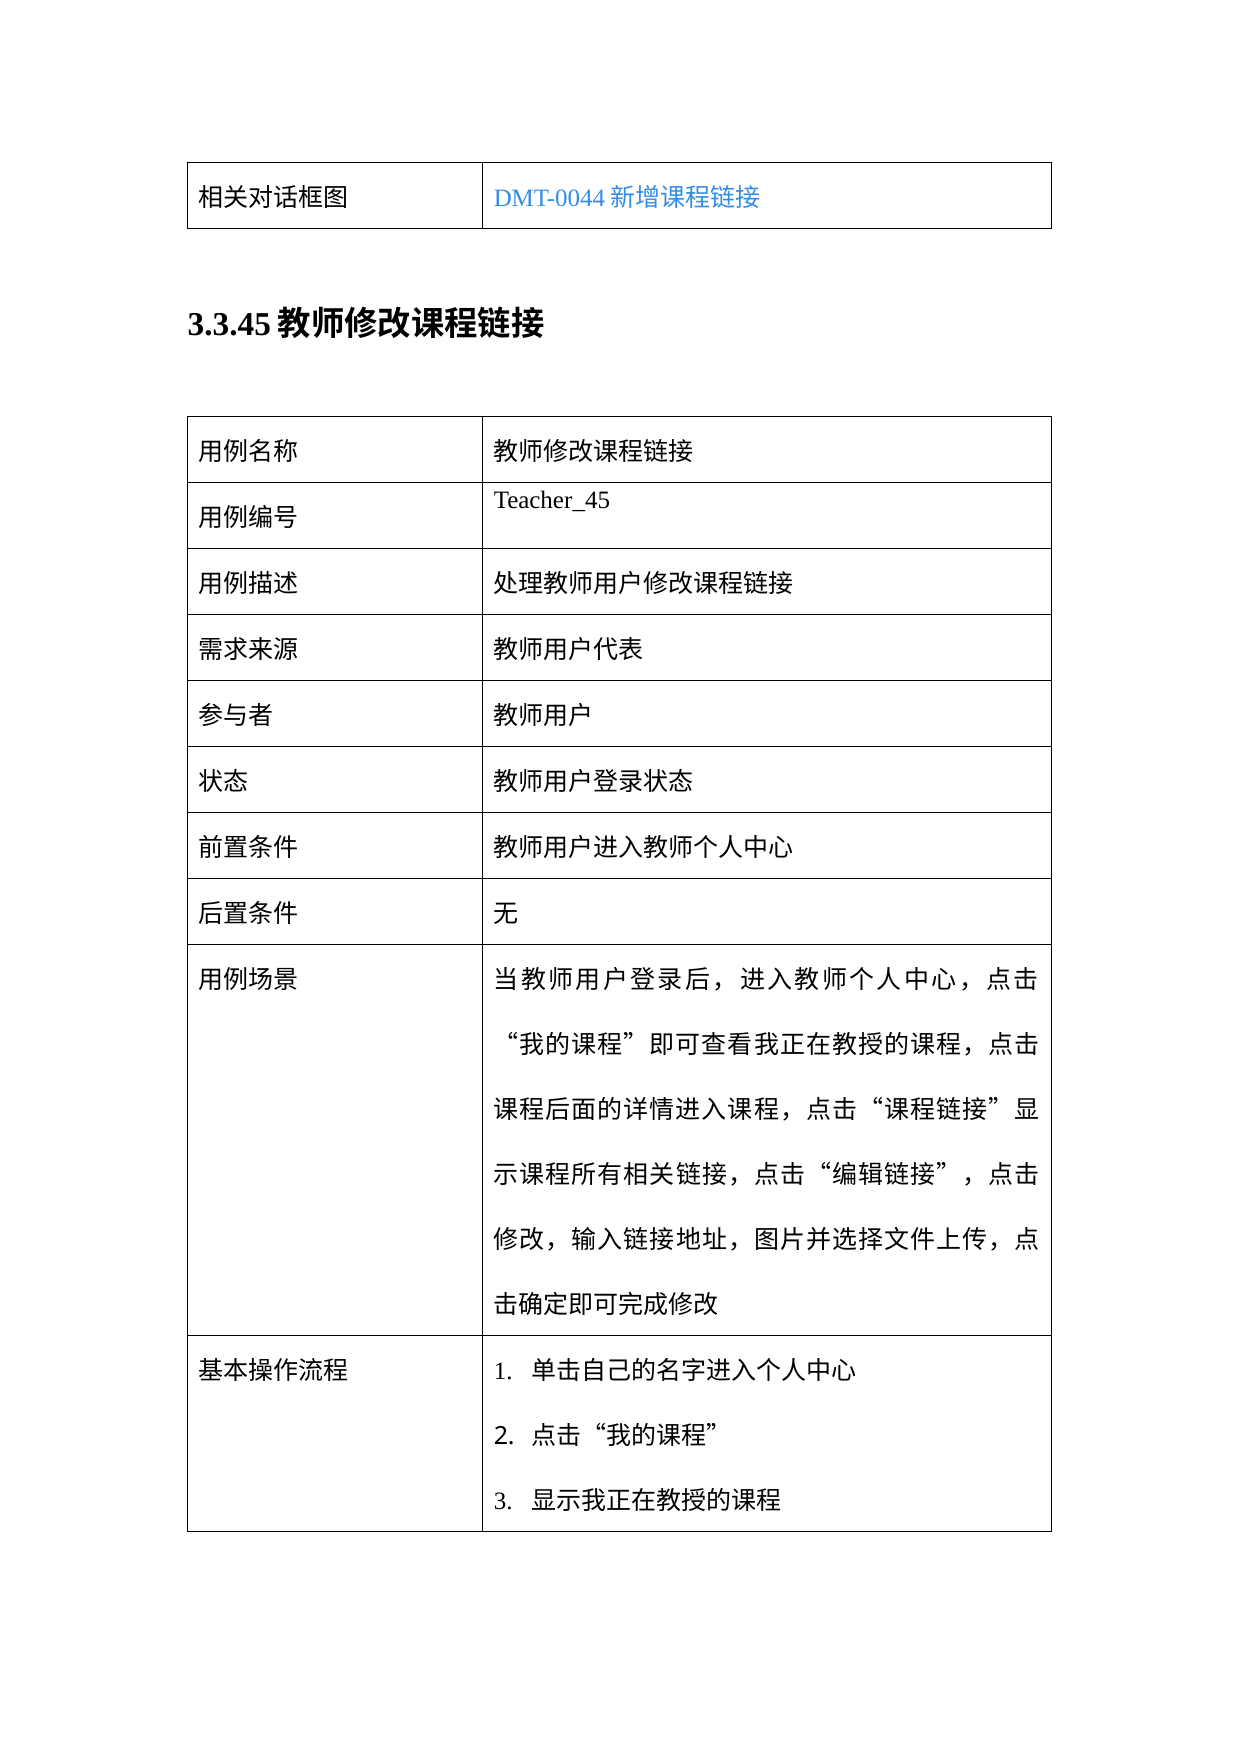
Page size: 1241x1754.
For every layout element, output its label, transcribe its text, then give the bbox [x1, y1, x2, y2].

table_cell DMT-0044新增课程链接 [483, 163, 1051, 228]
table_cell 教师用户进入教师个人中心 [483, 813, 1051, 878]
table_cell 后置条件 [188, 879, 482, 944]
table_header 教师修改课程链接 [483, 417, 1051, 482]
table_cell 教师用户 [483, 681, 1051, 746]
table_cell 教师用户代表 [483, 615, 1051, 680]
table_cell 处理教师用户修改课程链接 [483, 549, 1051, 614]
table_cell 教师用户登录状态 [483, 747, 1051, 812]
table_header 用例名称 [188, 417, 482, 482]
table_cell Teacher_45 [483, 483, 1051, 548]
table_cell 用例描述 [188, 549, 482, 614]
table_cell 用例编号 [188, 483, 482, 548]
subtitle 3.3.45教师修改课程链接 [187, 289, 1053, 354]
table_cell 当教师用户登录后，进入教师个人中心，点击“我的课程”即可查看我正在教授的课程，点击课程后面的详情进入课程，点击“课程链接”显示课程所有相关链接，点击“编辑链接”，点击修改，输入链接地址，图片并选择文件上传，点击确定即可完成修改 [483, 945, 1051, 1335]
table_cell 用例场景 [188, 945, 482, 1335]
table_cell 参与者 [188, 681, 482, 746]
table_cell 相关对话框图 [188, 163, 482, 228]
table_cell 无 [483, 879, 1051, 944]
table_cell 需求来源 [188, 615, 482, 680]
table_cell 状态 [188, 747, 482, 812]
table_cell 前置条件 [188, 813, 482, 878]
table_cell 基本操作流程 [188, 1336, 482, 1531]
table_cell 单击自己的名字进入个人中心 点击“我的课程” 显示我正在教授的课程 点击详情进入课程 点击“课程链接” 显示课程所有相关链接 点击“修改链接”，输入链接地址，图片并选择文件上传 点击确定即可完成修改 [483, 1336, 1051, 1531]
